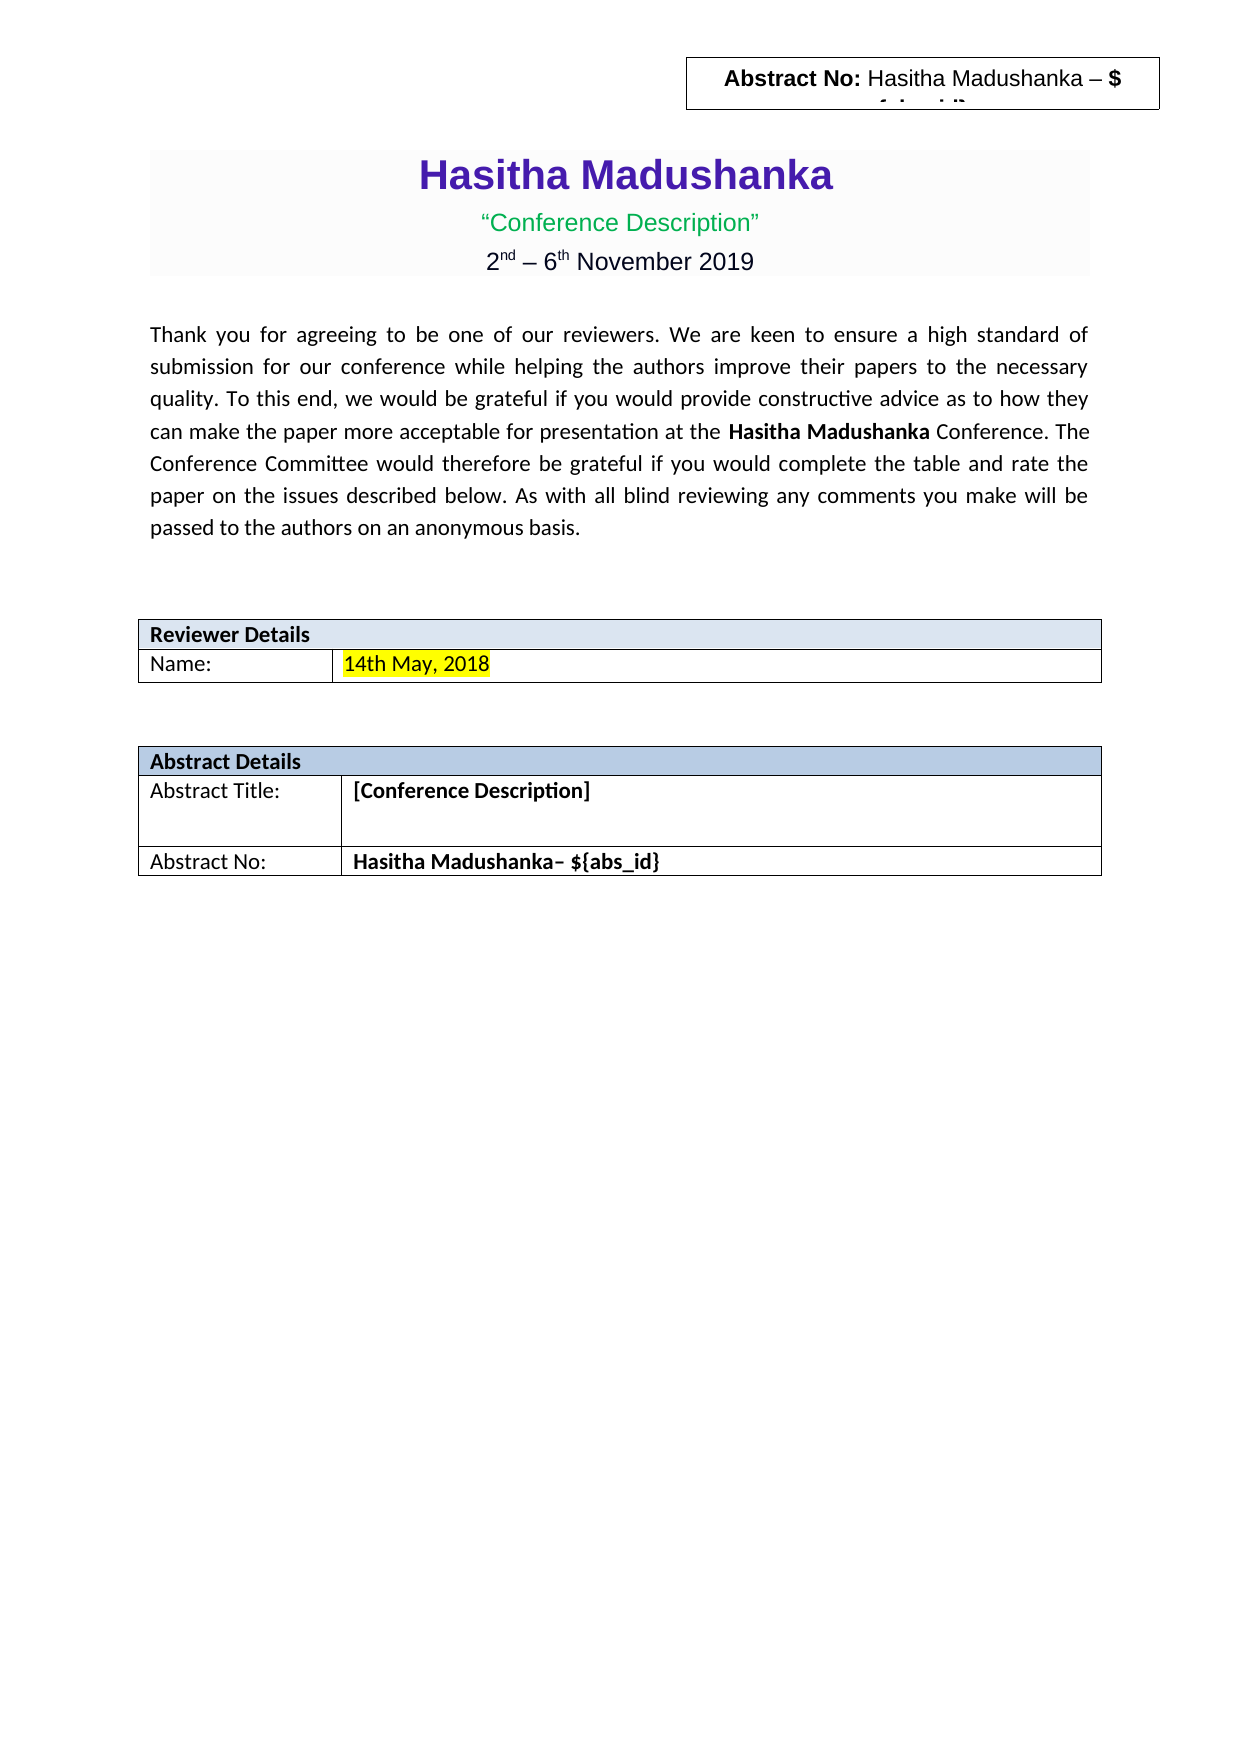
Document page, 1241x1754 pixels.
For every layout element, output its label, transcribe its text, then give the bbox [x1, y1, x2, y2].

table_cell Hasitha Madushanka – ${abs_id} [342, 847, 1101, 875]
text Thank you for agreeing to be one of our reviewers. We are keen to ensure a high standard of submission for our conference while helping the authors improve their papers to the necessary quality. To this end, we would be grateful if you would provide constructive advice as to how they can make the paper more acceptable for presentation at the Hasitha Madushanka Conference. The Conference Committee would therefore be grateful if you would complete the table and rate the paper on the issues described below. As with all blind reviewing any comments you make will be passed to the authors on an anonymous basis. [150, 320, 1090, 541]
table_header Abstract Details [139, 747, 1101, 775]
table_cell Abstract No: [139, 847, 341, 875]
subtitle “Conference Description” [150, 198, 1090, 237]
table_cell Abstract Title: [139, 776, 341, 846]
table_header Reviewer Details [139, 620, 1101, 648]
subtitle 2nd – 6th November 2019 [150, 237, 1090, 276]
subtitle Hasitha Madushanka [150, 150, 1090, 198]
table_cell Name: [139, 650, 332, 682]
table_cell 14th May, 2018 [333, 650, 1101, 682]
table_cell [Conference Description] [342, 776, 1101, 846]
